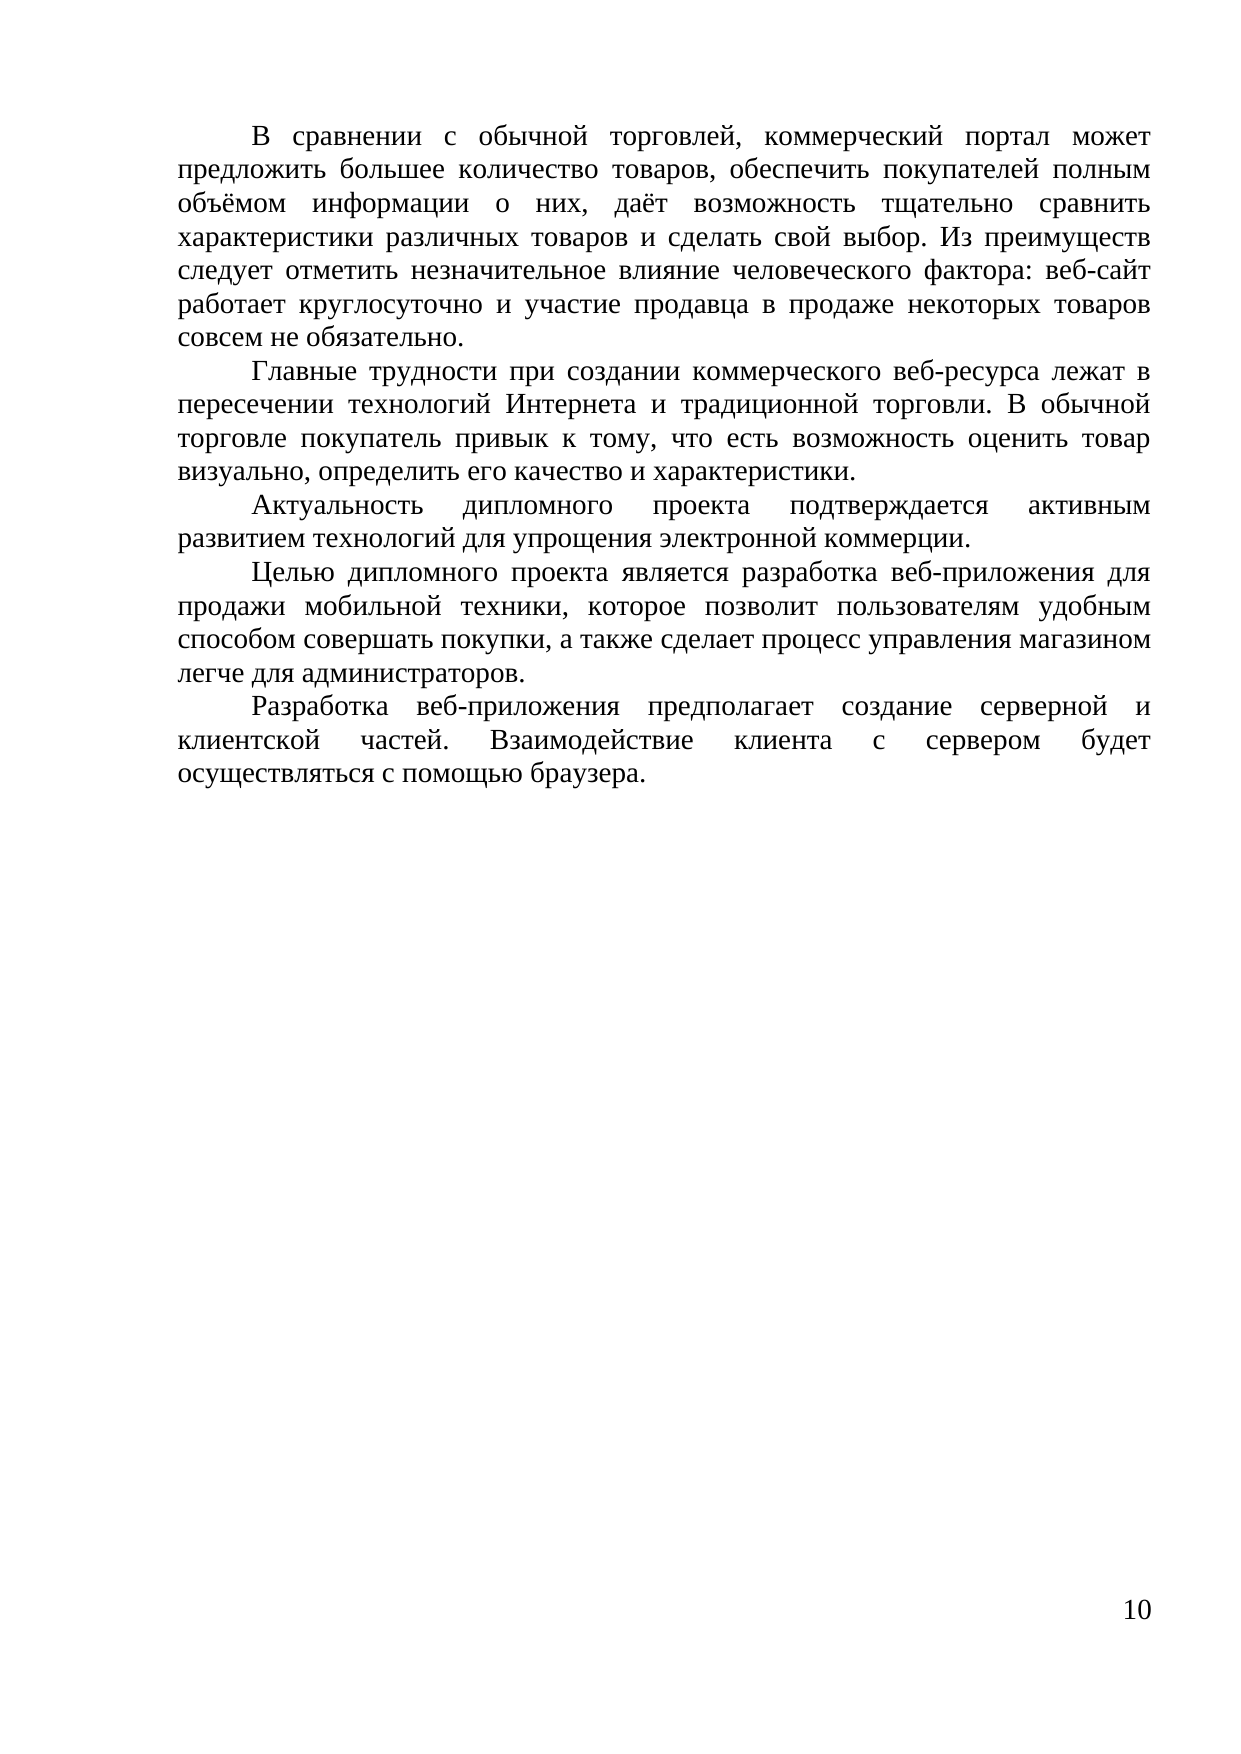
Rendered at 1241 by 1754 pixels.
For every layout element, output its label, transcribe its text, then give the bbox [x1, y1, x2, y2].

text Главные трудности при создании коммерческого веб-ресурса лежат в пересечении технологий Интернета и традиционной торговли. В обычной торговле покупатель привык к тому, что есть возможность оценить товар визуально, определить его качество и характеристики. [177, 353, 1152, 487]
text В сравнении с обычной торговлей, коммерческий портал может предложить большее количество товаров, обеспечить покупателей полным объёмом информации о них, даёт возможность тщательно сравнить характеристики различных товаров и сделать свой выбор. Из преимуществ следует отметить незначительное влияние человеческого фактора: веб-сайт работает круглосуточно и участие продавца в продаже некоторых товаров совсем не обязательно. [177, 118, 1152, 353]
text Актуальность дипломного проекта подтверждается активным развитием технологий для упрощения электронной коммерции. [177, 487, 1152, 554]
text Разработка веб-приложения предполагает создание серверной и клиентской частей. Взаимодействие клиента с сервером будет осуществляться с помощью браузера. [177, 688, 1152, 789]
text Целью дипломного проекта является разработка веб-приложения для продажи мобильной техники, которое позволит пользователям удобным способом совершать покупки, а также сделает процесс управления магазином легче для администраторов. [177, 554, 1152, 688]
